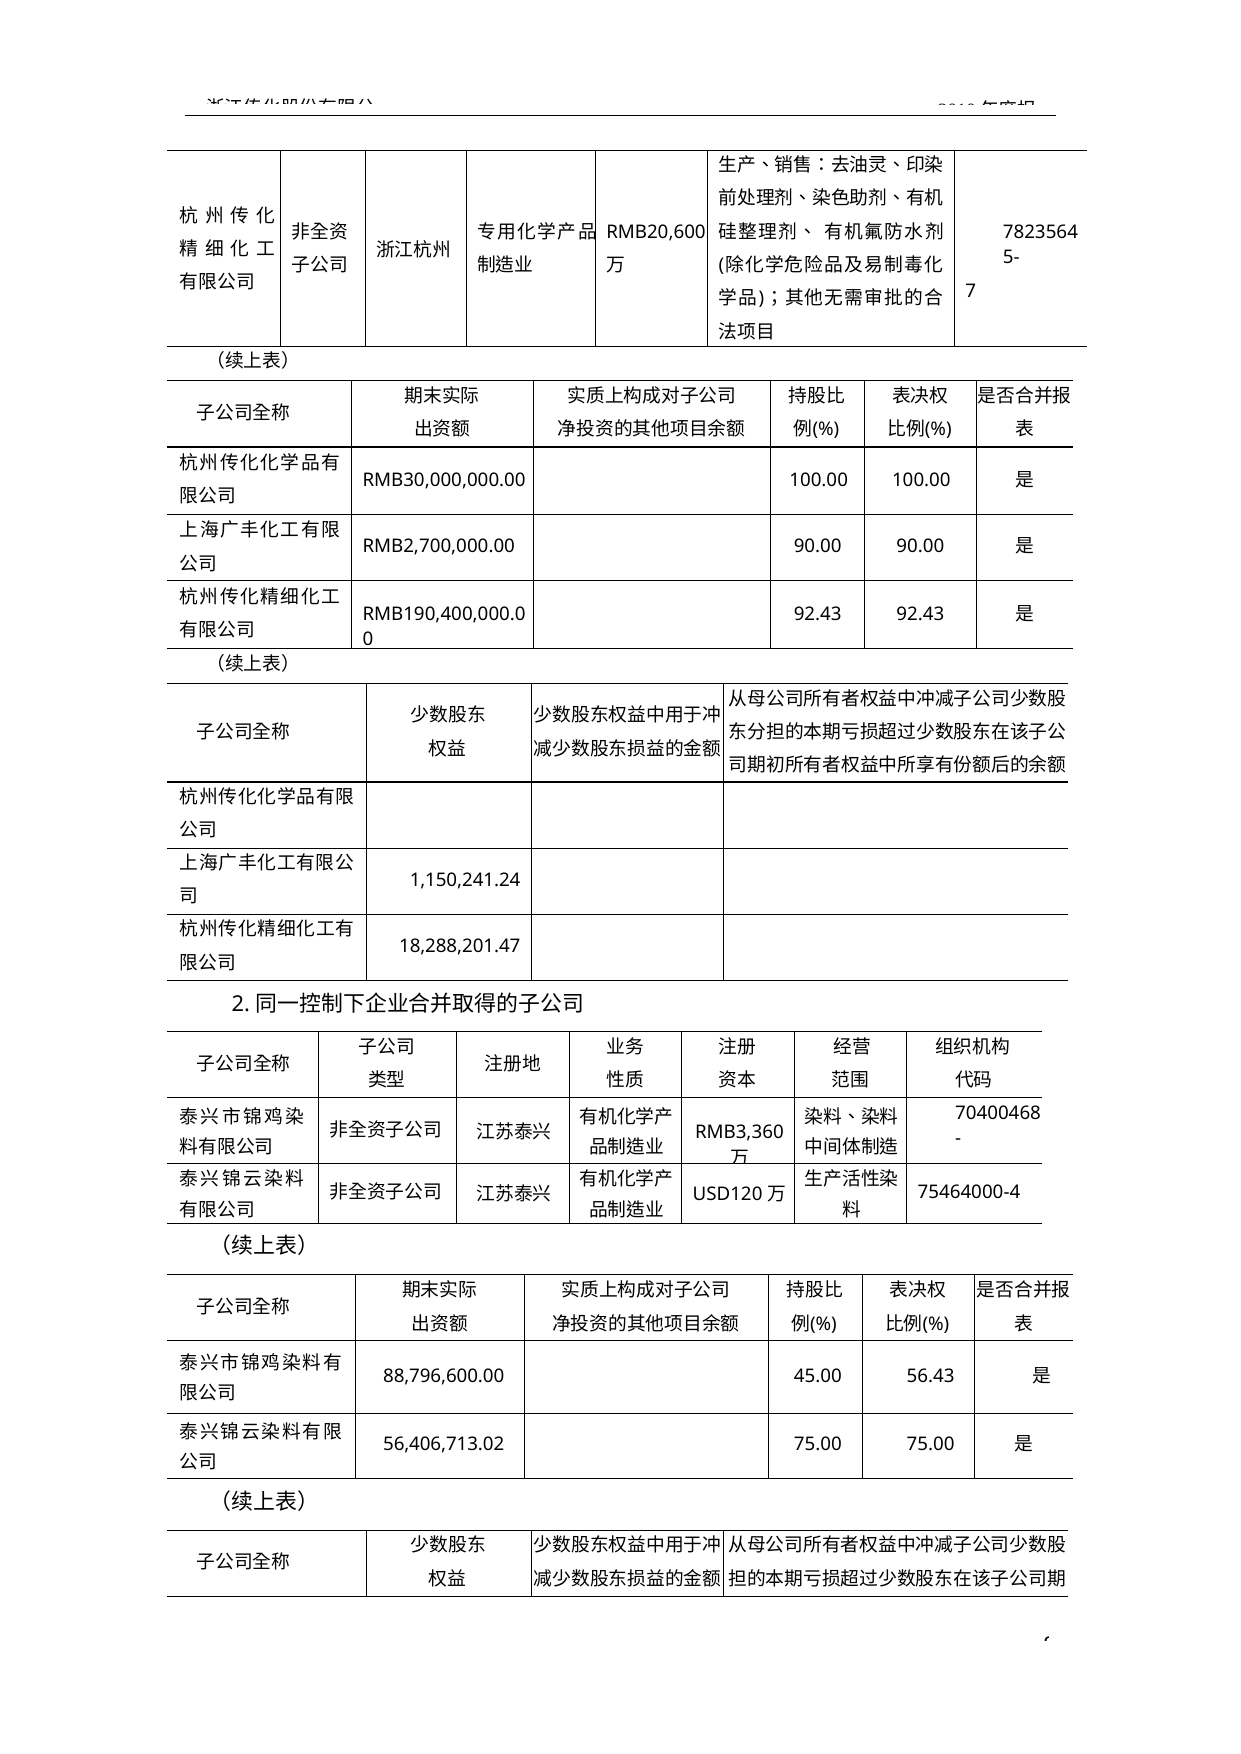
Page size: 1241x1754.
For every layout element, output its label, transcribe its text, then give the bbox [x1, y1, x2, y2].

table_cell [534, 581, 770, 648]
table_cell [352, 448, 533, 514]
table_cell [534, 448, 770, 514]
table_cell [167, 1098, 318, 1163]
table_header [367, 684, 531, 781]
text （续上表） [209, 1486, 1101, 1516]
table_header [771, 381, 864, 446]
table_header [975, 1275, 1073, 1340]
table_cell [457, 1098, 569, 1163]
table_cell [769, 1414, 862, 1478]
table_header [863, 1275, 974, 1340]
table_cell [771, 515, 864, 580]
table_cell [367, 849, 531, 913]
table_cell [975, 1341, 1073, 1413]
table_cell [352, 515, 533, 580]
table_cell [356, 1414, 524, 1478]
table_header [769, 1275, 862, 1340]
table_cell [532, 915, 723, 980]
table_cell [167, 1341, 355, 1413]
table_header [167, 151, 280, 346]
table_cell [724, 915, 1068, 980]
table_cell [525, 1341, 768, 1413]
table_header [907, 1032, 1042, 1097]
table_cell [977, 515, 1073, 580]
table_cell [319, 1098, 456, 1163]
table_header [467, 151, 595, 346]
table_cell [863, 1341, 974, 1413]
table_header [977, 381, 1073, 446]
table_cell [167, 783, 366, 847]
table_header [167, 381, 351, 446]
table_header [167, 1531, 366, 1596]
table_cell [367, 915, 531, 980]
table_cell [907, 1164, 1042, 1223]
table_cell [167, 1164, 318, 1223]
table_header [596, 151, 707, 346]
text （续上表） [209, 1231, 1101, 1260]
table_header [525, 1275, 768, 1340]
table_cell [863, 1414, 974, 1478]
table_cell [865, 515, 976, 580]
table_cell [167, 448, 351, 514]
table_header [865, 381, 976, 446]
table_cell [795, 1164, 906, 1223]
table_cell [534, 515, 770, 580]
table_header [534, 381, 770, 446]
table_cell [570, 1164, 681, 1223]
text （续上表） [206, 650, 1101, 676]
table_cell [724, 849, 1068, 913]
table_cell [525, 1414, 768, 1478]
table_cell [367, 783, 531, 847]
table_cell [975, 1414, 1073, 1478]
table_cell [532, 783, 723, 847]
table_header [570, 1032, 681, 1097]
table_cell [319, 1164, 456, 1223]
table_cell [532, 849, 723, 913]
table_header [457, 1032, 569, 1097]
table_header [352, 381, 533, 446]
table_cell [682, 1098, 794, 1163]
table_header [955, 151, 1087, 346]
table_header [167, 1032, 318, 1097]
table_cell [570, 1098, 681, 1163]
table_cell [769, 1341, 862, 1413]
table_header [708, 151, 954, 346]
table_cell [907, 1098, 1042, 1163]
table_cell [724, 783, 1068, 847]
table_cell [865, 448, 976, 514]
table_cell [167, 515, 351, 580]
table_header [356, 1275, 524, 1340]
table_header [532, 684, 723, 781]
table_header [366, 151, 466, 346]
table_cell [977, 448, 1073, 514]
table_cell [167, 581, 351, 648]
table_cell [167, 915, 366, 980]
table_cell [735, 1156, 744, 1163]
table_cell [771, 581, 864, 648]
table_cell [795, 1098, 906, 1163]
text 2. 同一控制下企业合并取得的子公司 [231, 987, 1101, 1017]
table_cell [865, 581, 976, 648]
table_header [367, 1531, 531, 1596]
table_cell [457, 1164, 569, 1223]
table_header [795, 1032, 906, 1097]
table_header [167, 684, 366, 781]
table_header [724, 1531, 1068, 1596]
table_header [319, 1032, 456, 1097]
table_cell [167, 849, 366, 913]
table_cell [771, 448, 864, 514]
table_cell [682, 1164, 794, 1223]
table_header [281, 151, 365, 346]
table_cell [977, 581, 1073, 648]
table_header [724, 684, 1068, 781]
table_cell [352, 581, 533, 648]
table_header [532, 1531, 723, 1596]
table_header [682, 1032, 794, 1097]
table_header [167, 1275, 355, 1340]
text （续上表） [206, 347, 1101, 373]
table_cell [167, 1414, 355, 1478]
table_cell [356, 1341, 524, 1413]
